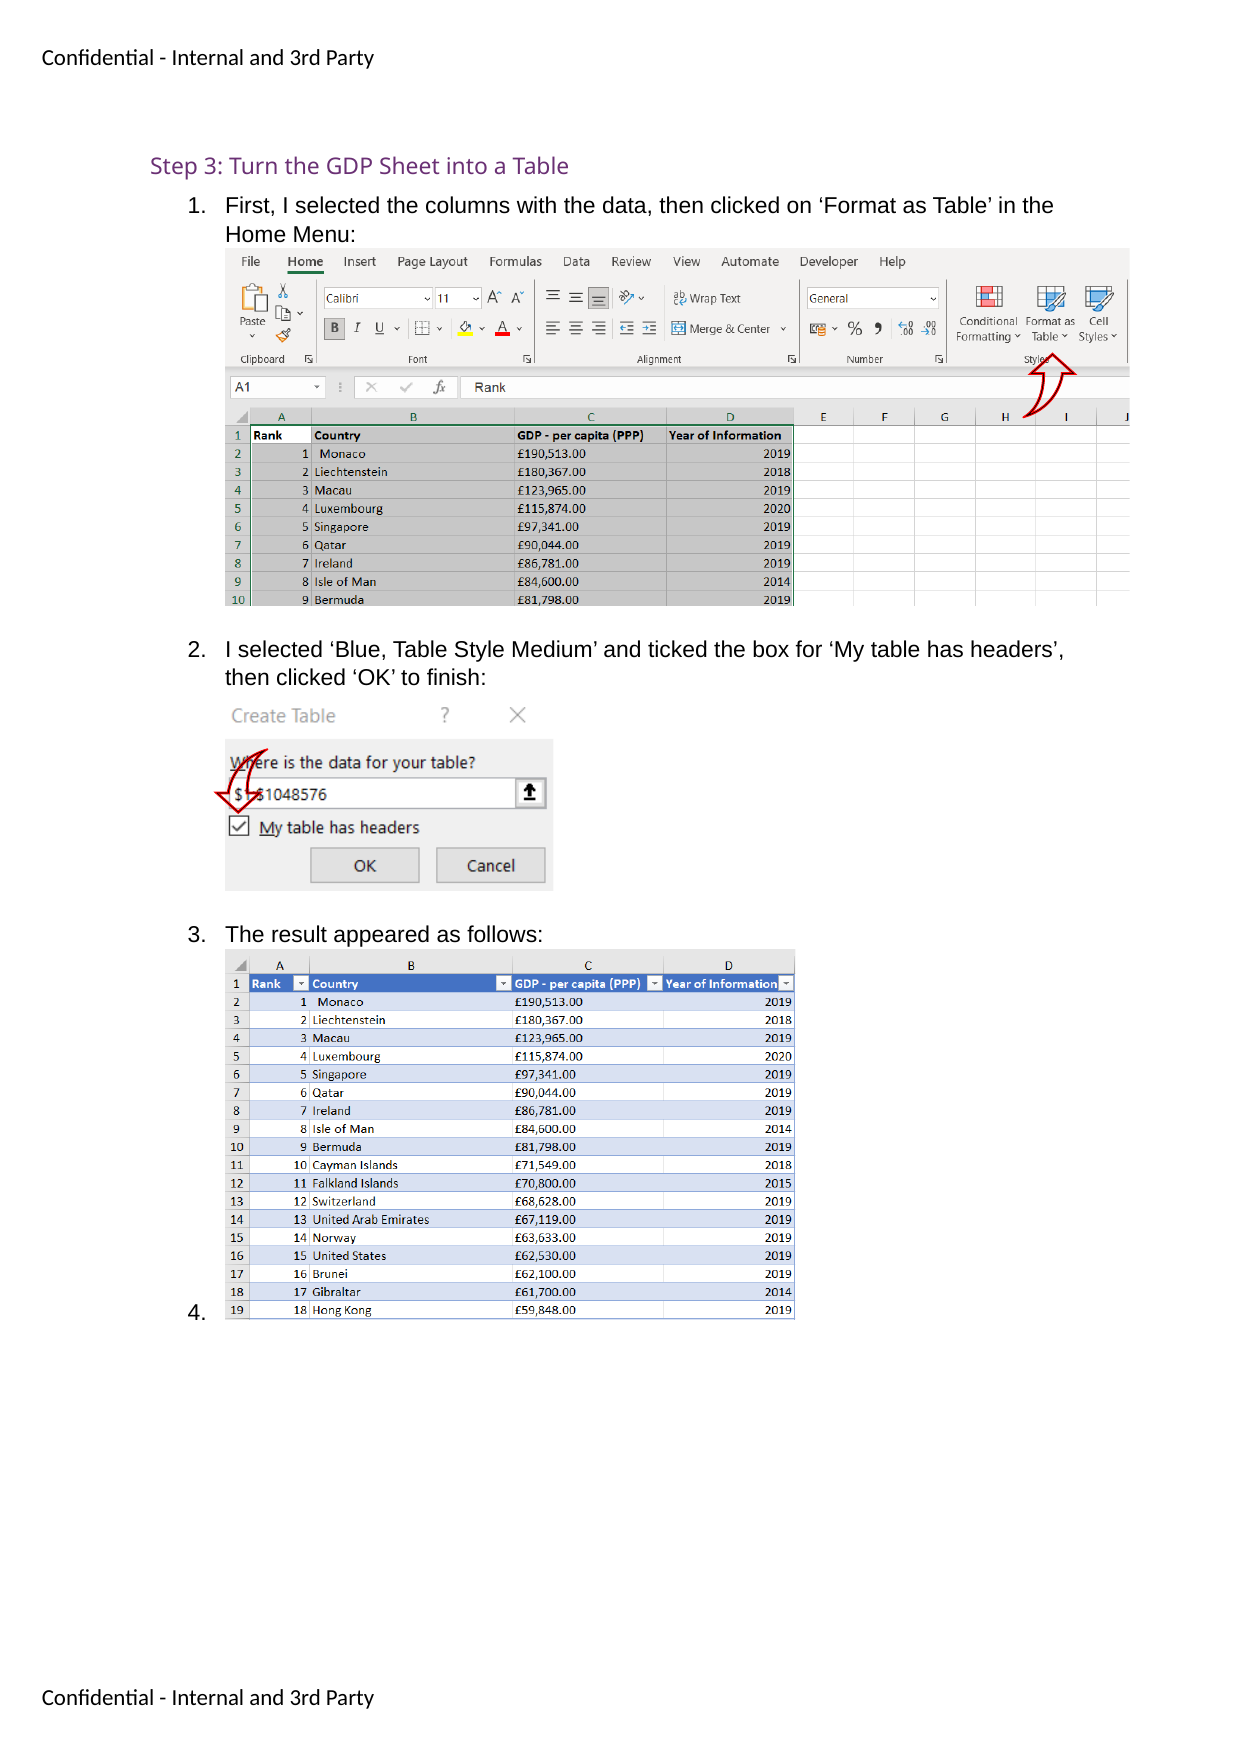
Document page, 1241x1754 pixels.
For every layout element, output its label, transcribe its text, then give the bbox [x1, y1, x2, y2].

list The result appeared as follows: [187, 921, 1090, 947]
picture [225, 949, 796, 1320]
list I selected ‘Blue, Table Style Medium’ and ticked the box for ‘My table has headers’, then clicked ‘OK’ to finish: [187, 636, 1090, 691]
picture [225, 248, 1130, 606]
picture [225, 757, 255, 809]
picture [225, 692, 554, 891]
subtitle Step 3: Turn the GDP Sheet into a Table [150, 150, 1090, 181]
list First, I selected the columns with the data, then clicked on ‘Format as Table’ in the Home Menu: [187, 192, 1090, 247]
